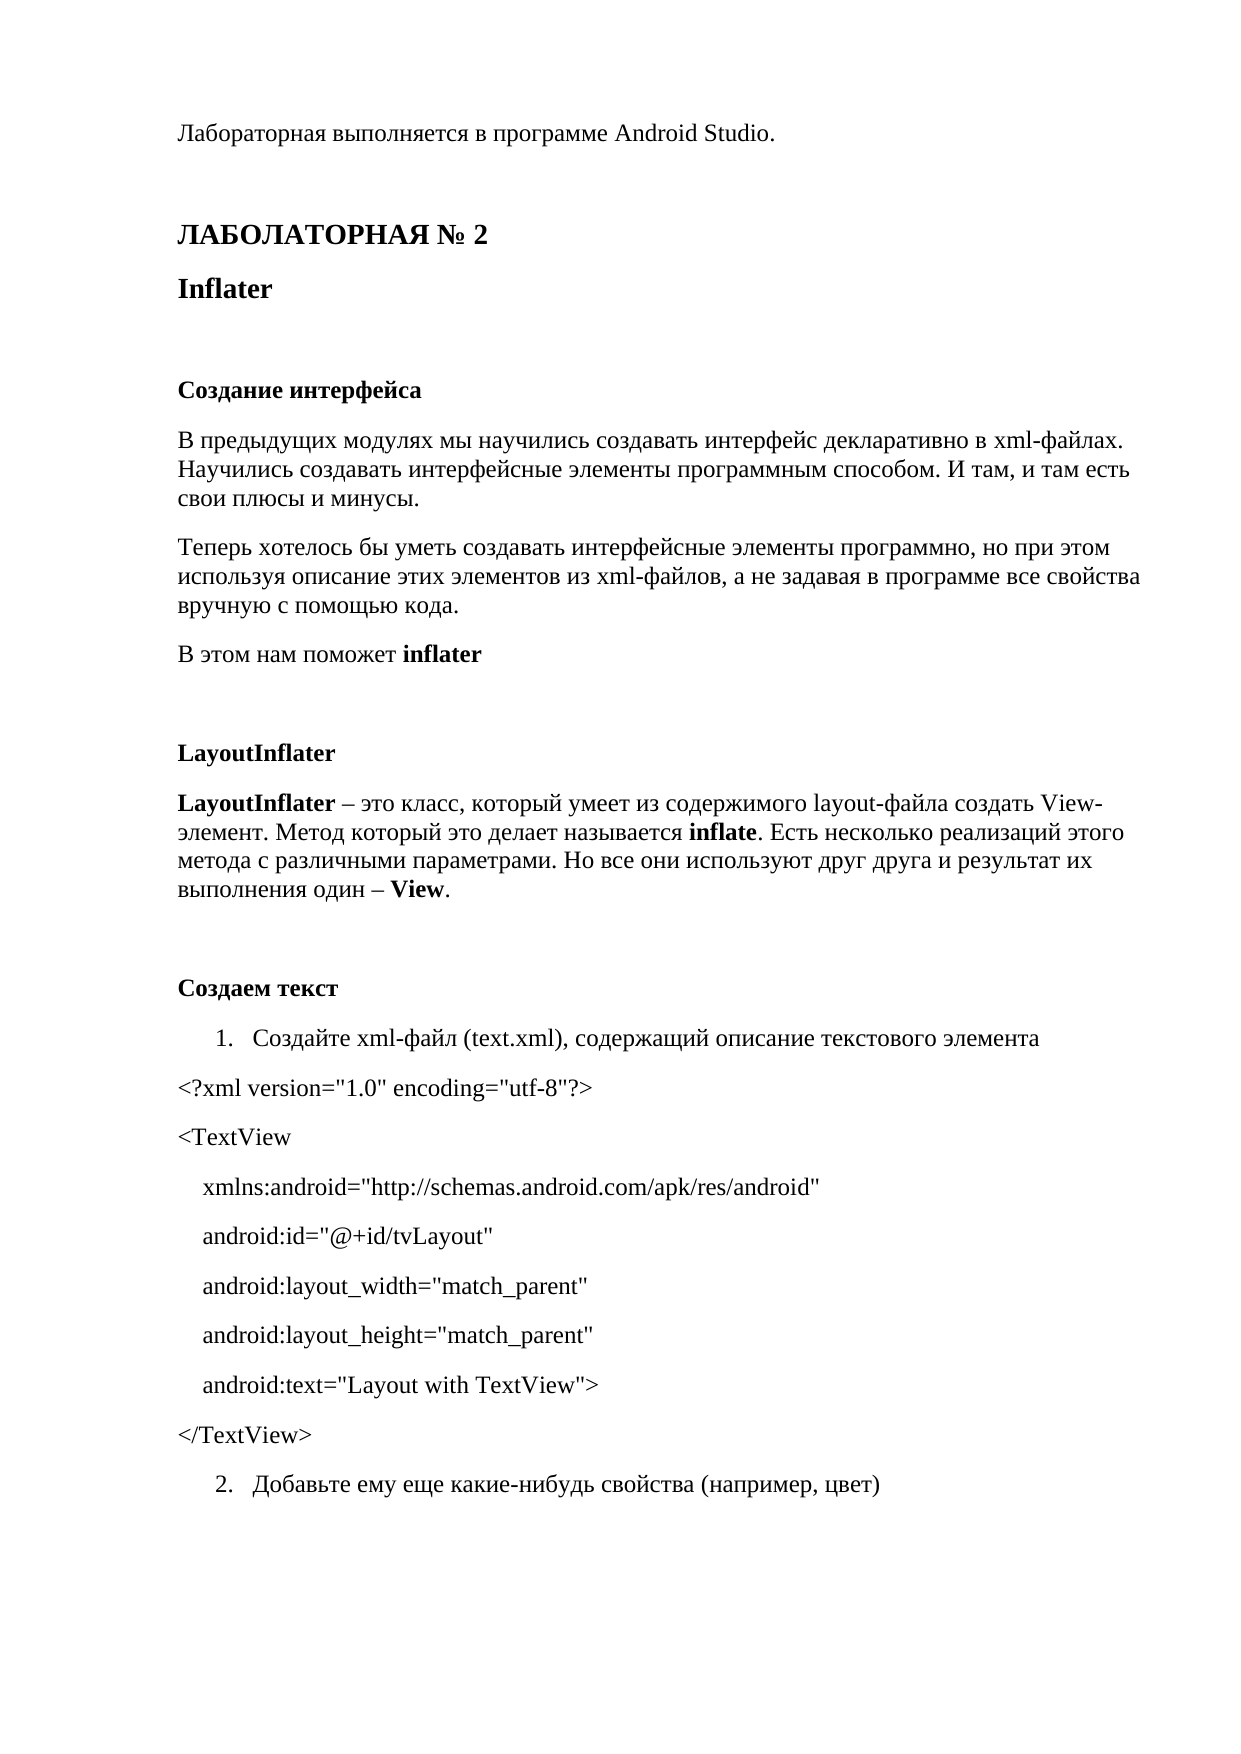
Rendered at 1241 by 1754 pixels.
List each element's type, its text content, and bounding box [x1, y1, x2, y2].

text android:text="Layout with TextView"> [177, 1370, 1152, 1399]
text Cоздаем текст [177, 973, 1152, 1002]
text android:id="@+id/tvLayout" [177, 1221, 1152, 1250]
list Добавьте ему еще какие-нибудь свойства (например, цвет) [215, 1469, 1152, 1498]
text android:layout_height="match_parent" [177, 1321, 1152, 1349]
text В предыдущих модулях мы научились создавать интерфейс декларативно в xml-файлах. Научились создавать интерфейсные элементы программным способом. И там, и там есть свои плюсы и минусы. [177, 425, 1152, 511]
text Inflater [177, 272, 1152, 305]
text android:layout_width="match_parent" [177, 1271, 1152, 1300]
text xmlns:android="http://schemas.android.com/apk/res/android" [177, 1172, 1152, 1201]
text LayoutInflater [177, 738, 1152, 767]
text Теперь хотелось бы уметь создавать интерфейсные элементы программно, но при этом используя описание этих элементов из xml-файлов, а не задавая в программе все свойства вручную с помощью кода. [177, 532, 1152, 618]
text </TextView> [177, 1420, 1152, 1448]
text ЛАБОЛАТОРНАЯ № 2 [177, 217, 1152, 251]
text Лабораторная выполняется в программе Android Studio. [177, 118, 1152, 147]
text В этом нам поможет inflater [177, 639, 1152, 668]
text <TextView [177, 1122, 1152, 1151]
text LayoutInflater – это класс, который умеет из содержимого layout-файла создать View-элемент. Метод который это делает называется inflate. Есть несколько реализаций этого метода с различными параметрами. Но все они используют друг друга и результат их выполнения один – View. [177, 788, 1152, 903]
list Создайте xml-файл (text.xml), содержащий описание текстового элемента [215, 1023, 1152, 1052]
text Создание интерфейса [177, 376, 1152, 404]
text <?xml version="1.0" encoding="utf-8"?> [177, 1073, 1152, 1101]
